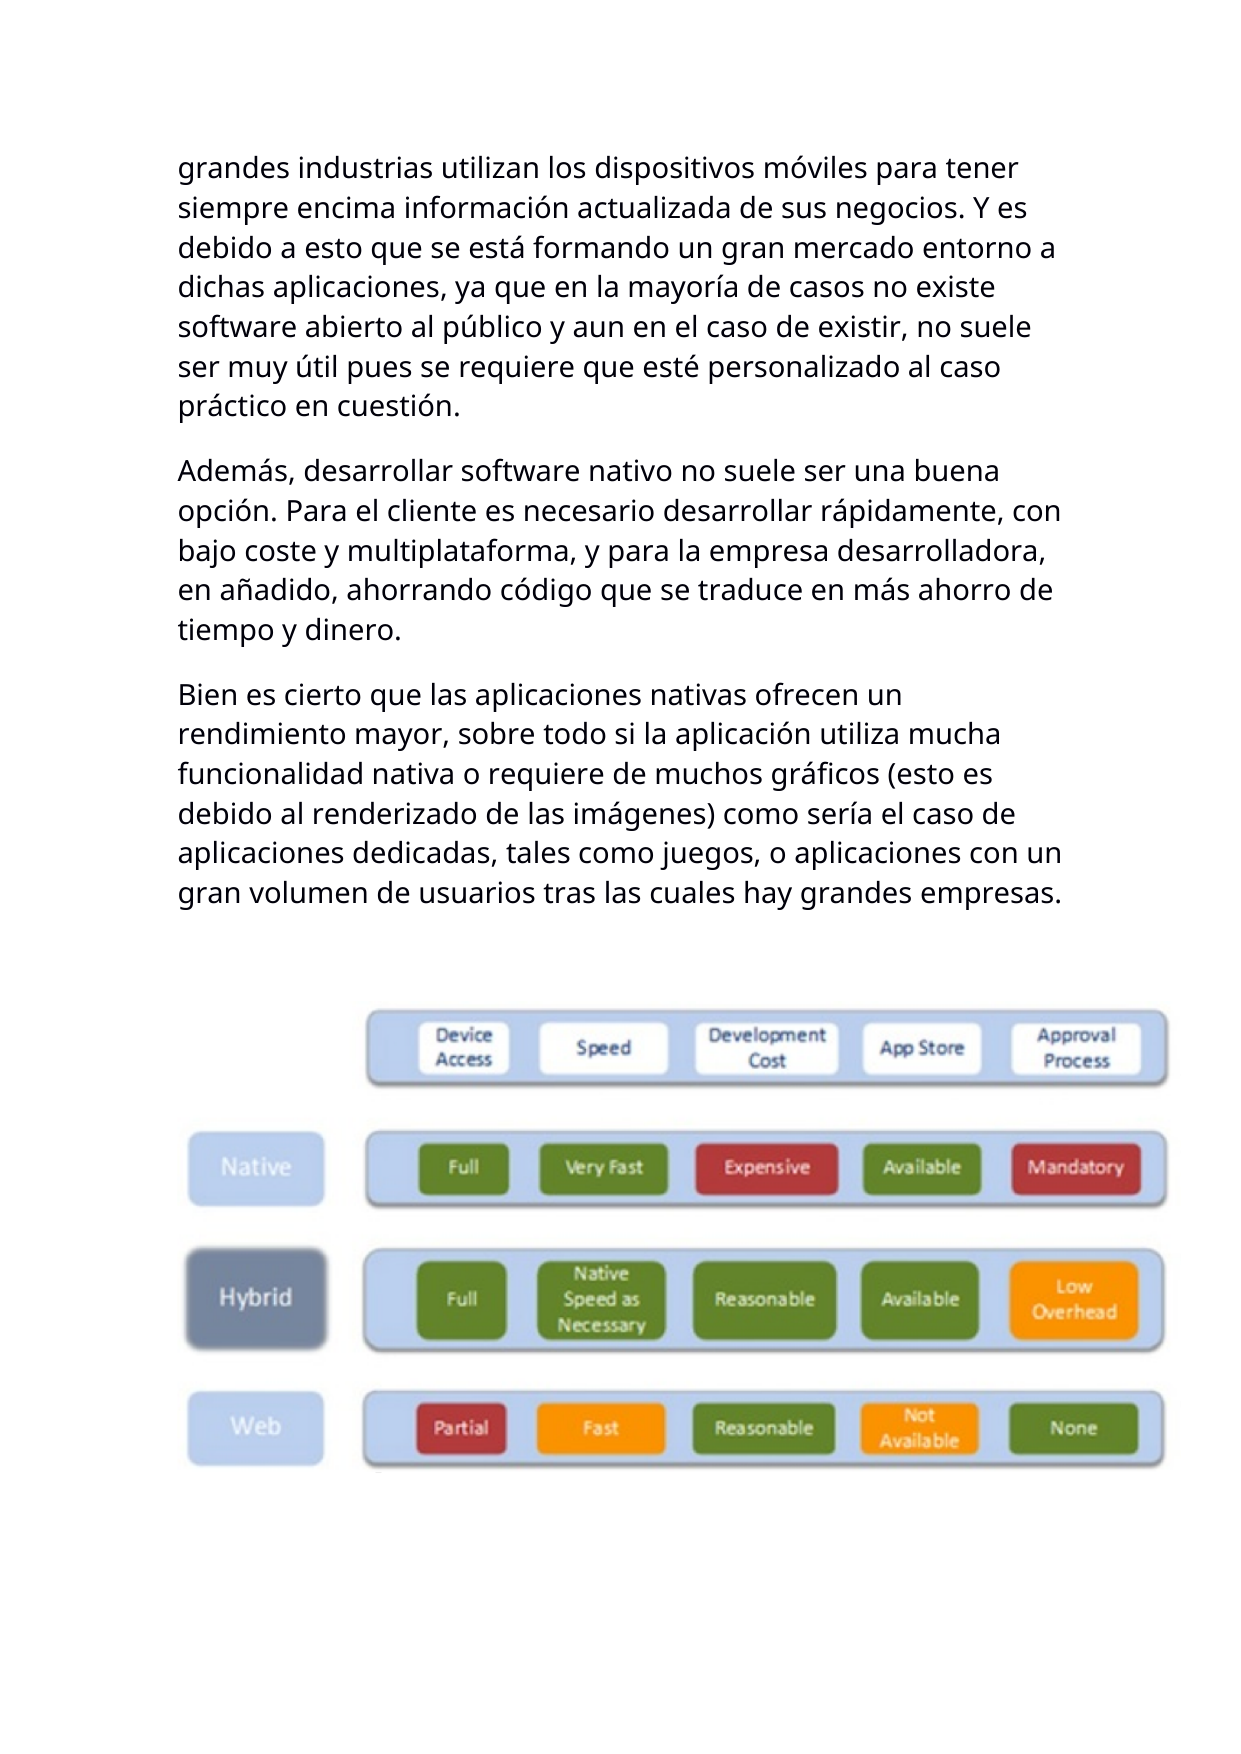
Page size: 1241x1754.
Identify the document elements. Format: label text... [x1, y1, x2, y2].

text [177, 148, 1063, 425]
text Además, desarrollar software nativo no suele ser una buena opción. Para el cliente es necesario desarrollar rápidamente, con bajo coste y multiplataforma, y para la empresa desarrolladora, en añadido, ahorrando código que se traduce en más ahorro de tiempo y dinero. [177, 450, 1063, 649]
text Bien es cierto que las aplicaciones nativas ofrecen un rendimiento mayor, sobre todo si la aplicación utiliza mucha funcionalidad nativa o requiere de muchos gráficos (esto es debido al renderizado de las imágenes) como sería el caso de aplicaciones dedicadas, tales como juegos, o aplicaciones con un gran volumen de usuarios tras las cuales hay grandes empresas. [177, 674, 1063, 912]
picture [177, 1001, 1182, 1474]
